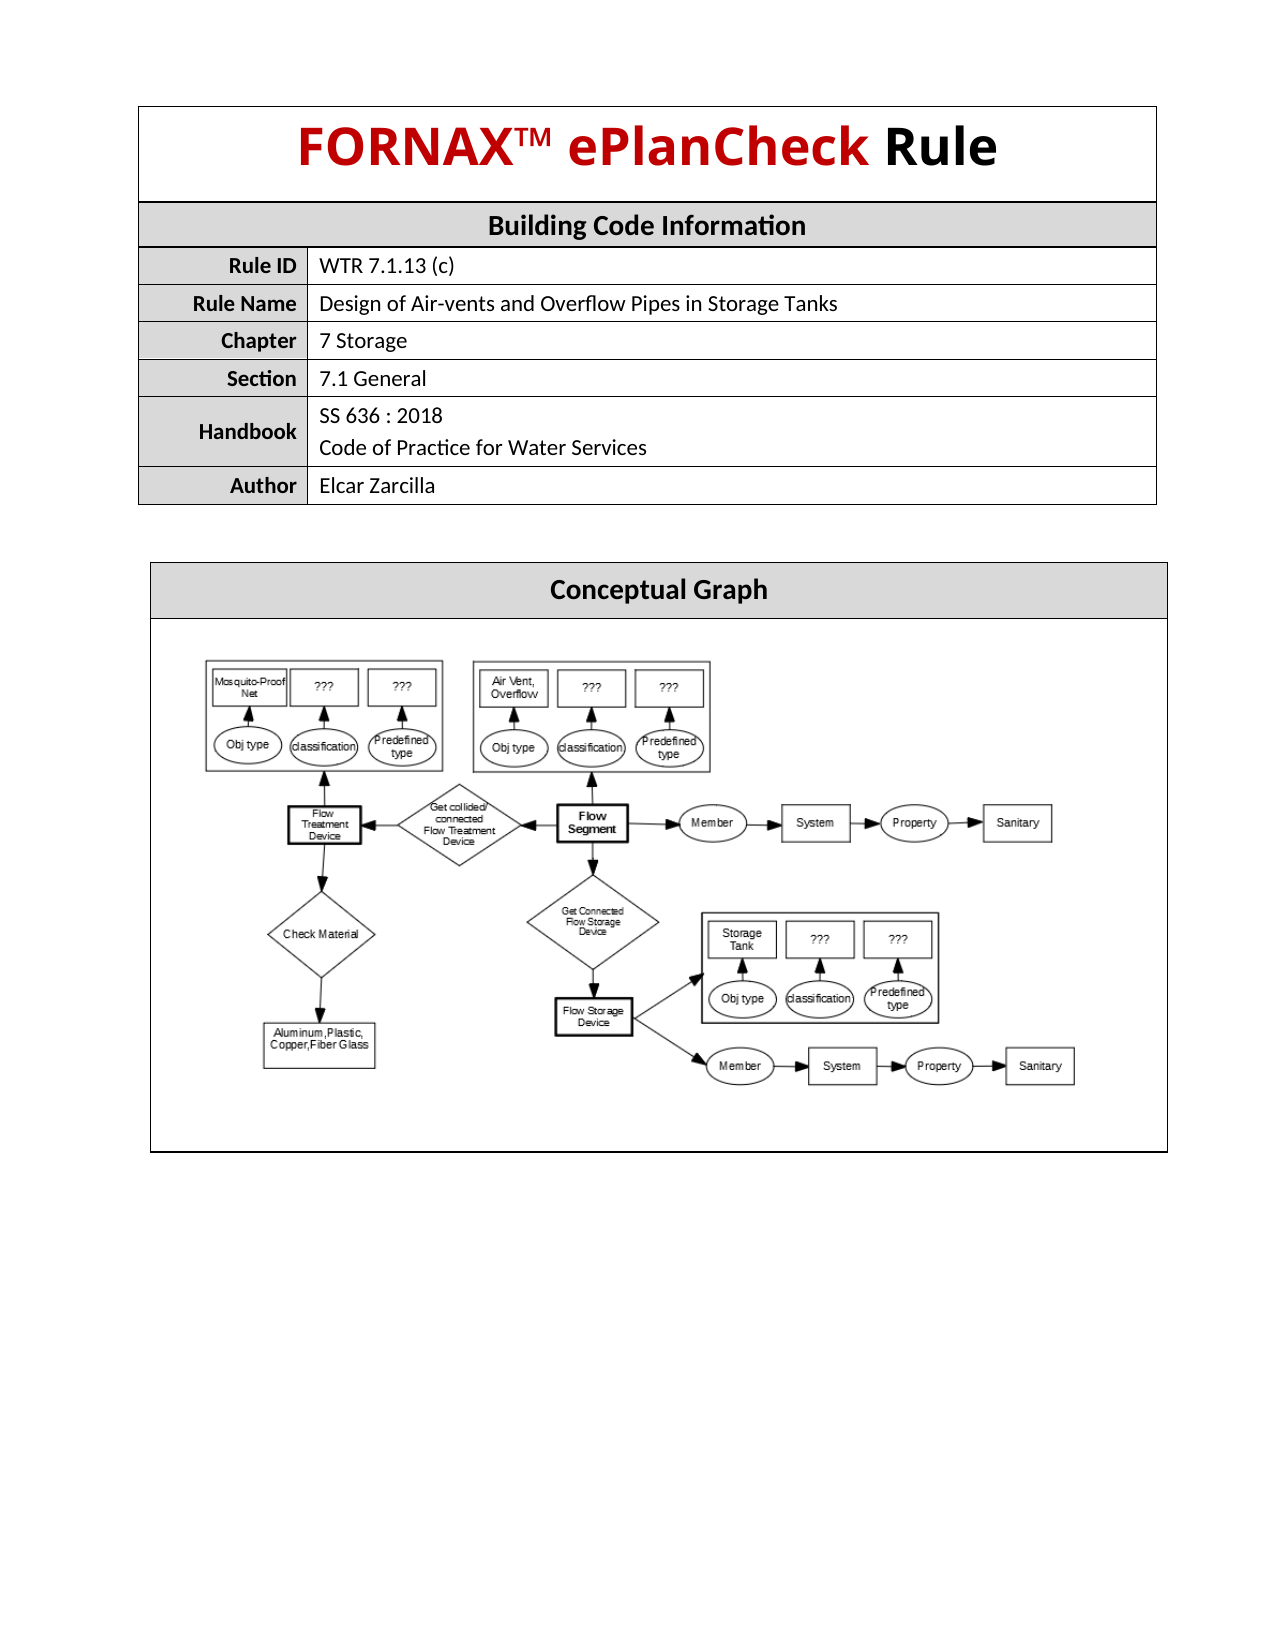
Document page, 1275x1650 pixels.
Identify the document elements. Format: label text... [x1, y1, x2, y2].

table_cell WTR 7.1.13 (c) [308, 248, 1156, 284]
table_cell Chapter [139, 322, 307, 358]
table_cell Section [139, 360, 307, 396]
table_cell 7 Storage [308, 322, 1156, 358]
table_cell Design of Air-vents and Overflow Pipes in Storage Tanks [308, 285, 1156, 321]
table_cell 7.1 General [308, 360, 1156, 396]
table_cell Elcar Zarcilla [308, 467, 1156, 504]
table_cell Rule ID [139, 248, 307, 284]
table_cell Author [139, 467, 307, 504]
table_cell Rule Name [139, 285, 307, 321]
table_cell [151, 619, 1167, 1151]
table_cell SS 636 : 2018 Code of Practice for Water Services [308, 397, 1156, 466]
picture [161, 623, 1137, 1144]
table_cell Building Code Information [139, 203, 1156, 246]
table_header FORNAX™ ePlanCheck Rule [139, 107, 1156, 201]
table_header Conceptual Graph [151, 563, 1167, 618]
table_cell Handbook [139, 397, 307, 466]
